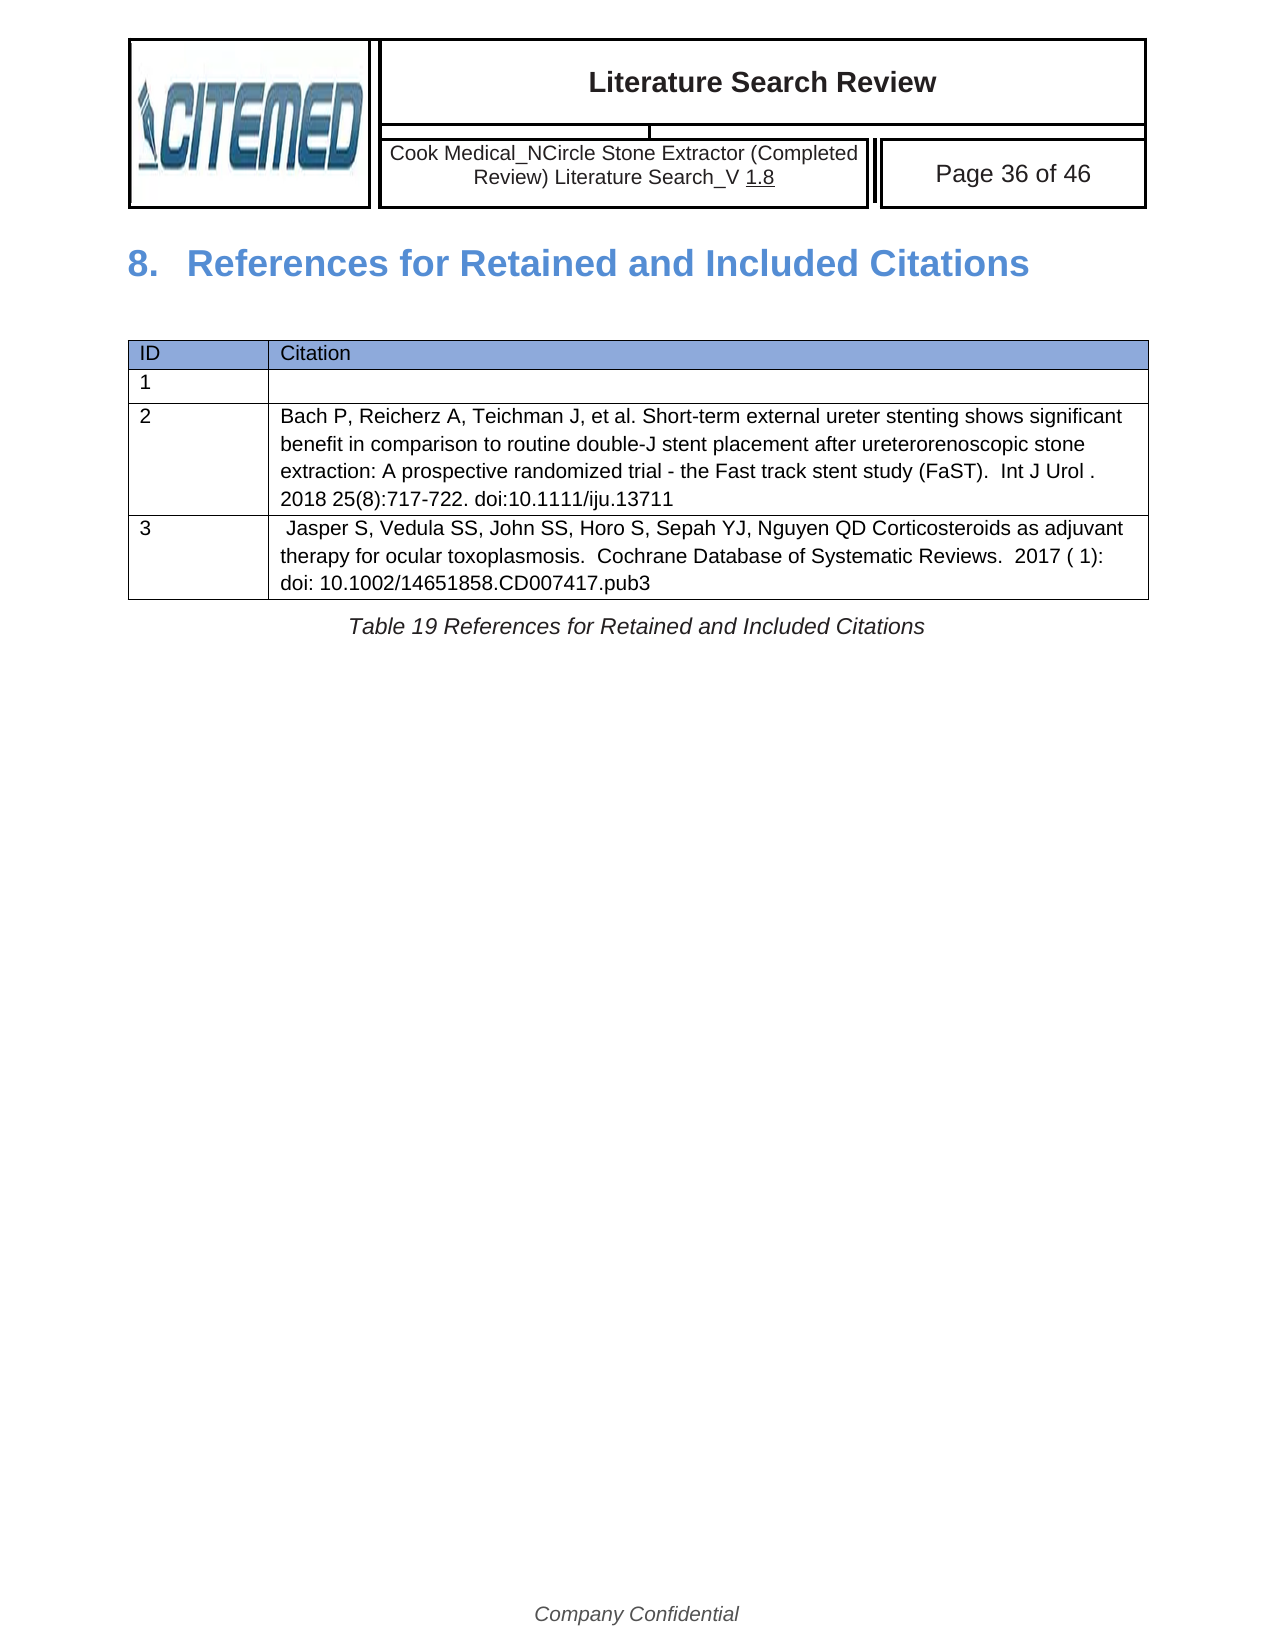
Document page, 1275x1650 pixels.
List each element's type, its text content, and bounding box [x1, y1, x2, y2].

table_cell 2 [129, 404, 268, 515]
table_header Citation [269, 341, 1148, 369]
table_cell 3 [129, 516, 268, 599]
table_cell Bach P, Reicherz A, Teichman J, et al. Short-term external ureter stenting shows significant benefit in comparison to routine double-J stent placement after ureterorenoscopic stone extraction: A prospective randomized trial - the Fast track stent study (FaST). Int J Urol . 2018 25(8):717-722. doi:10.1111/iju.13711 [269, 404, 1148, 515]
table_cell 1 [129, 370, 268, 403]
text Table 19 References for Retained and Included Citations [127, 613, 1147, 639]
picture [131, 43, 368, 203]
subtitle References for Retained and Included Citations [127, 242, 1132, 285]
table_cell Jasper S, Vedula SS, John SS, Horo S, Sepah YJ, Nguyen QD Corticosteroids as adjuvant therapy for ocular toxoplasmosis. Cochrane Database of Systematic Reviews. 2017 ( 1): doi: 10.1002/14651858.CD007417.pub3 [269, 516, 1148, 599]
table_header ID [129, 341, 268, 369]
table_cell [269, 370, 1148, 403]
